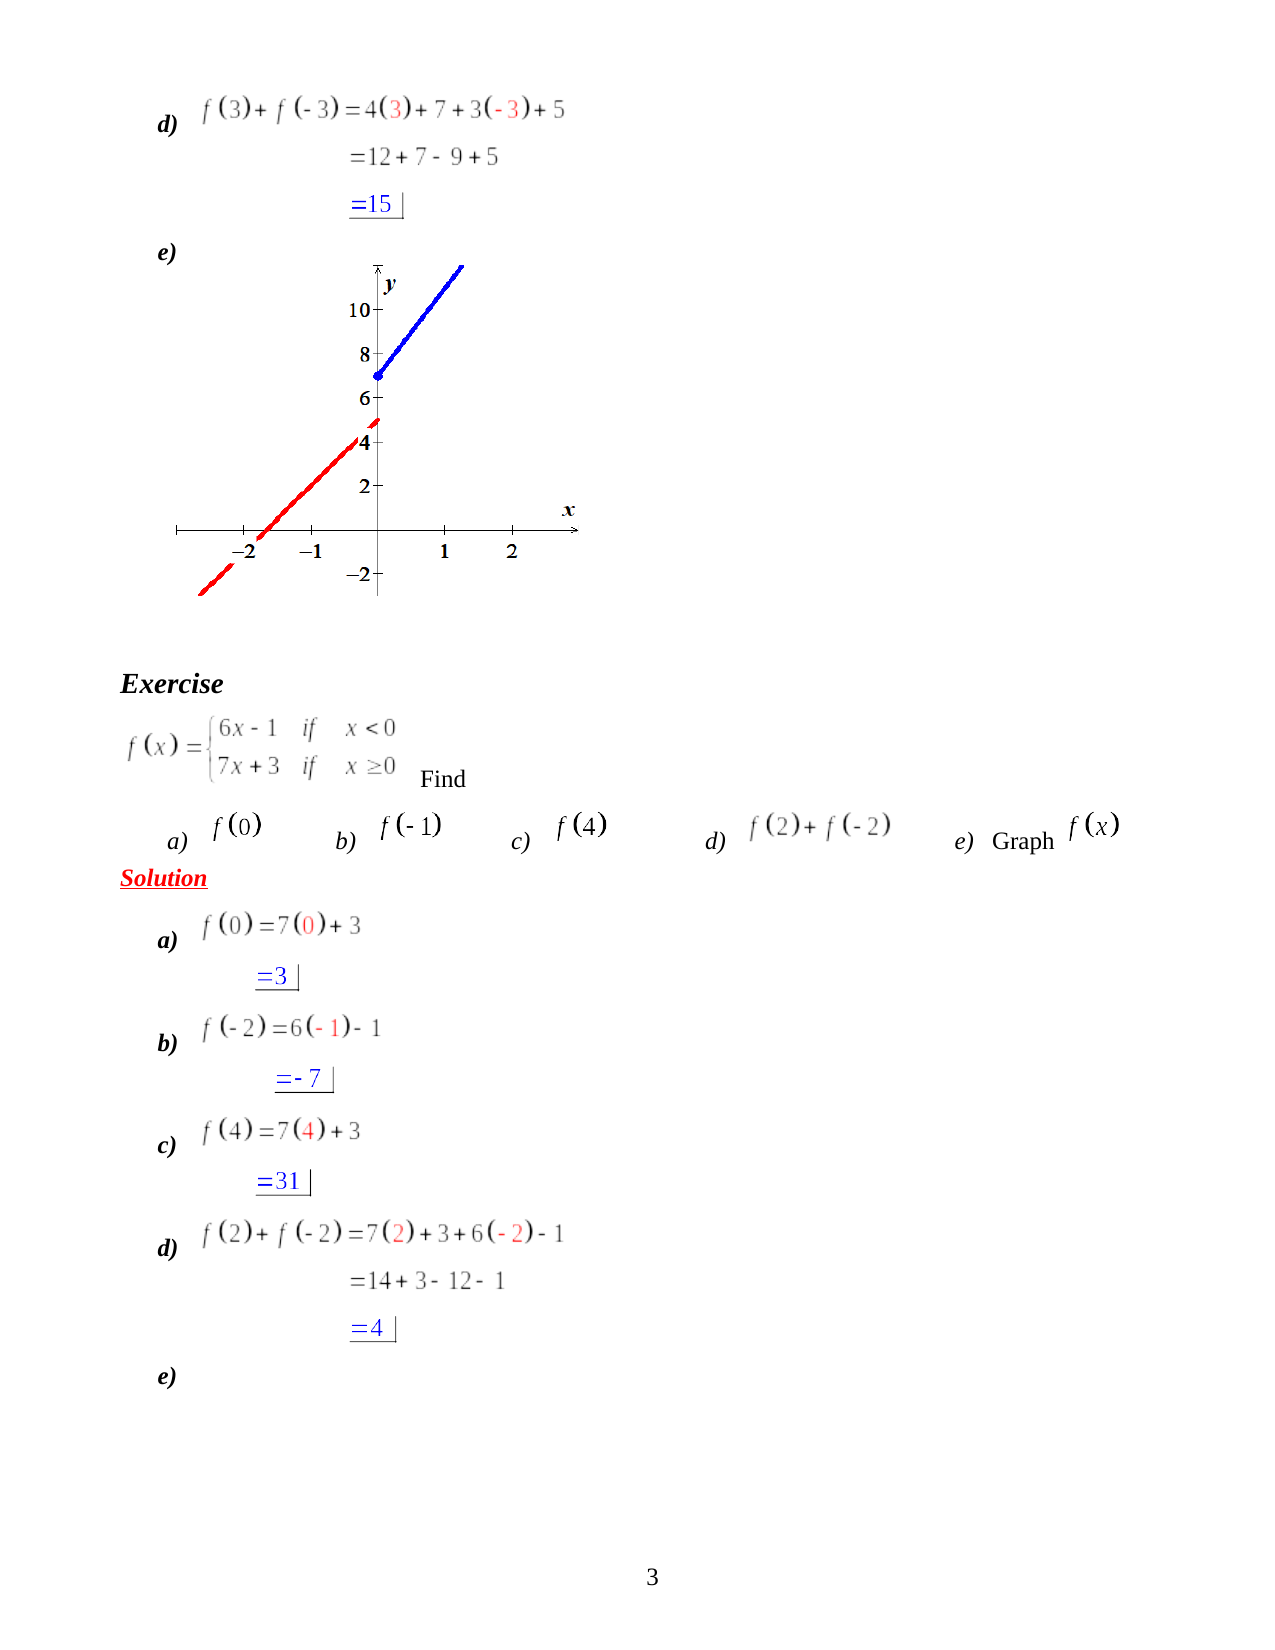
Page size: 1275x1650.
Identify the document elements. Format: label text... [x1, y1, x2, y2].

table_header [694, 807, 943, 854]
table_header [324, 807, 499, 854]
text Solution [120, 863, 1185, 892]
table_header Graph [943, 807, 1137, 854]
table_header [500, 807, 694, 854]
table_header [158, 807, 324, 854]
text Exercise [120, 666, 1185, 699]
picture [176, 265, 579, 596]
text Find [120, 712, 1185, 792]
